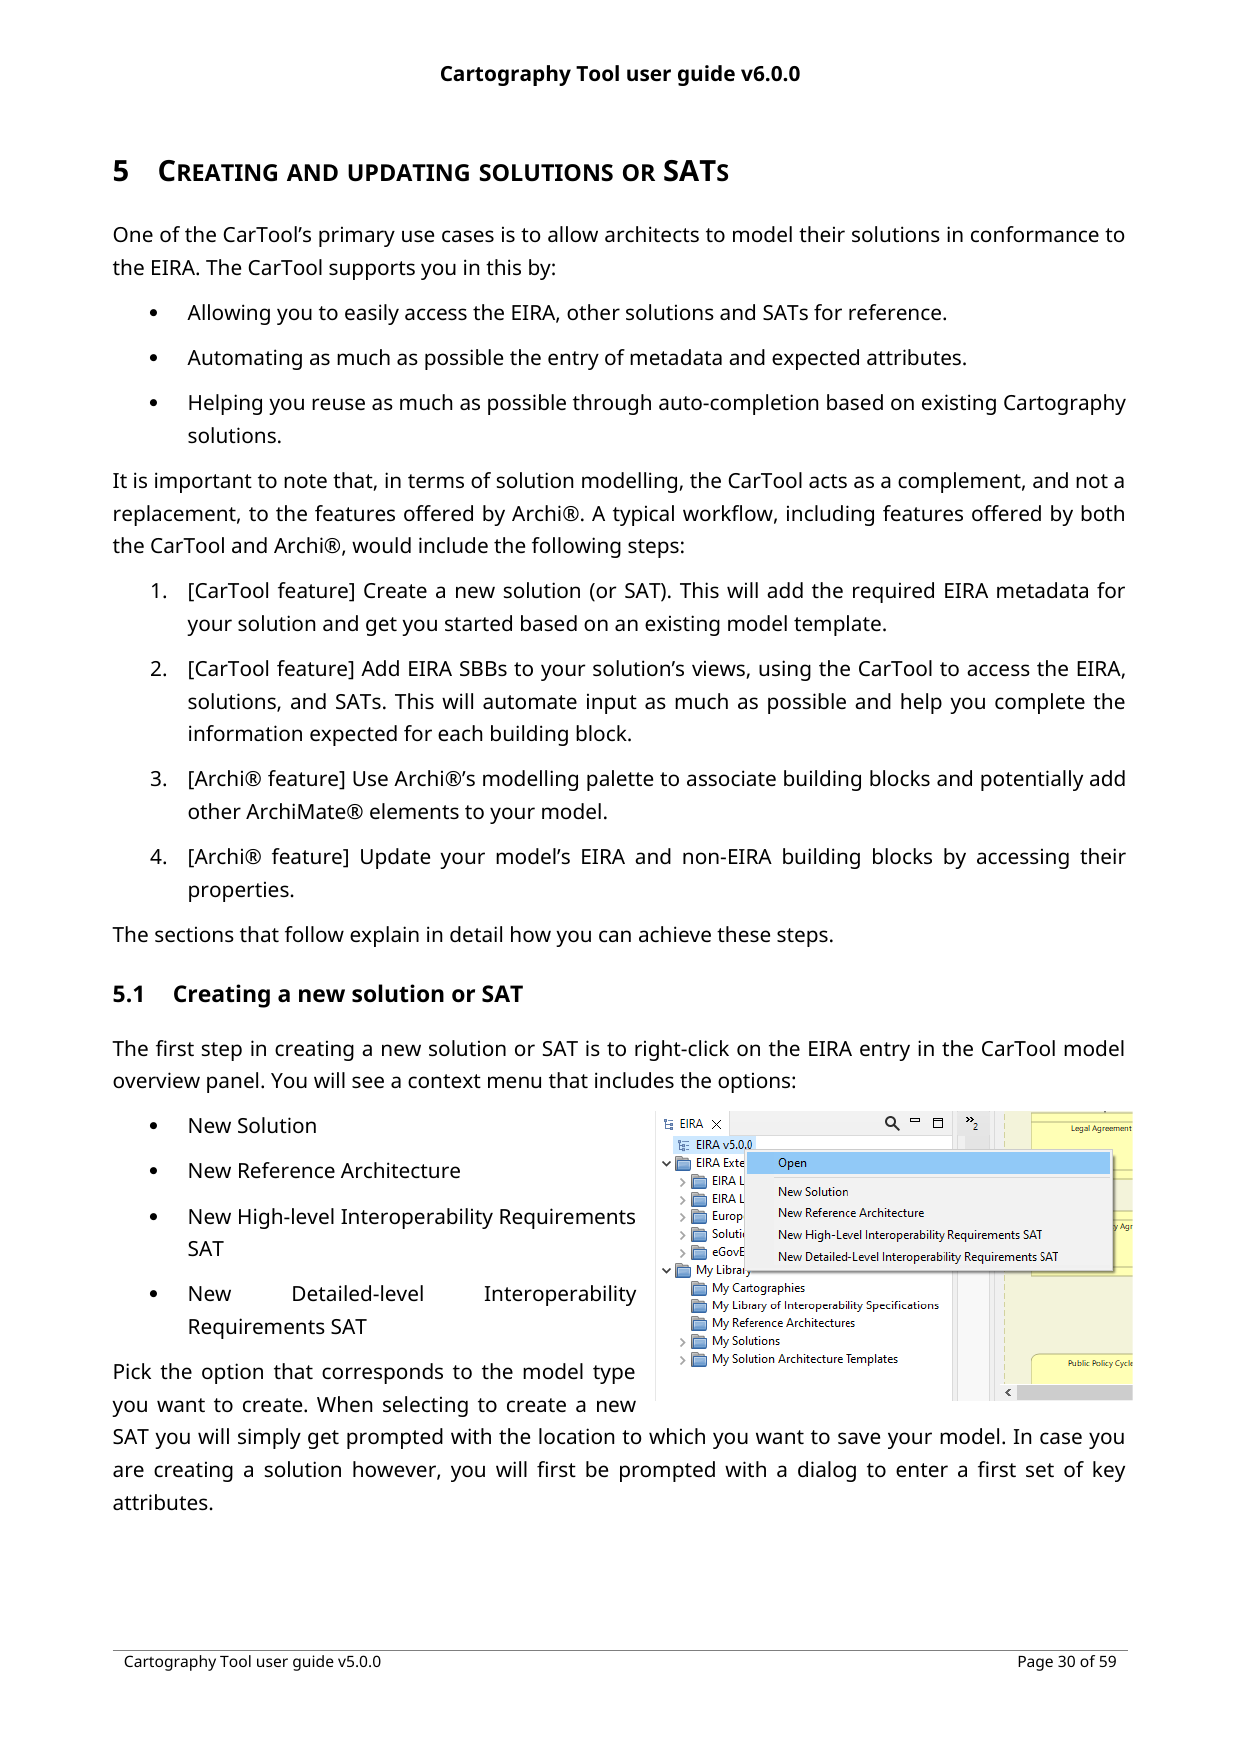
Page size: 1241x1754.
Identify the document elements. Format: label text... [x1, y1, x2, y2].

list New Detailed-level Interoperability Requirements SAT [150, 1279, 654, 1341]
picture [654, 1111, 1133, 1400]
list [CarTool feature] Create a new solution (or SAT). This will add the required EIRA metadata for your solution and get you started based on an existing model template. [150, 577, 1128, 638]
list New High-level Interoperability Requirements SAT [150, 1202, 654, 1263]
text It is important to note that, in terms of solution modelling, the CarTool acts as a complement, and not a replacement, to the features offered by Archi®. A typical workflow, including features offered by both the CarTool and Archi®, would include the following steps: [112, 466, 1128, 560]
list New Solution [150, 1112, 654, 1140]
subtitle Creating a new solution or SAT [112, 978, 1128, 1009]
text One of the CarTool’s primary use cases is to allow architects to model their solutions in conformance to the EIRA. The CarTool supports you in this by: [112, 221, 1128, 282]
list Helping you reuse as much as possible through auto-completion based on existing Cartography solutions. [150, 388, 1128, 449]
text The first step in creating a new solution or SAT is to right-click on the EIRA entry in the CarTool model overview panel. You will see a context menu that includes the options: [112, 1034, 1128, 1095]
list [Archi® feature] Update your model’s EIRA and non-EIRA building blocks by accessing their properties. [150, 842, 1128, 903]
list Allowing you to easily access the EIRA, other solutions and SATs for reference. [150, 298, 1128, 327]
text Pick the option that corresponds to the model type you want to create. When selecting to create a new SAT you will simply get prompted with the location to which you want to save your model. In case you are creating a solution however, you will first be prompted with a dialog to enter a first set of key attributes. [112, 1357, 1128, 1516]
list [Archi® feature] Use Archi®’s modelling palette to associate building blocks and potentially add other ArchiMate® elements to your model. [150, 764, 1128, 826]
list New Reference Architecture [150, 1157, 654, 1185]
list Automating as much as possible the entry of metadata and expected attributes. [150, 343, 1128, 372]
subtitle Creating and updating solutions or SATs [112, 150, 1128, 190]
text The sections that follow explain in detail how you can achieve these steps. [112, 920, 1128, 948]
list [CarTool feature] Add EIRA SBBs to your solution’s views, using the CarTool to access the EIRA, solutions, and SATs. This will automate input as much as possible and help you complete the information expected for each building block. [150, 654, 1128, 748]
